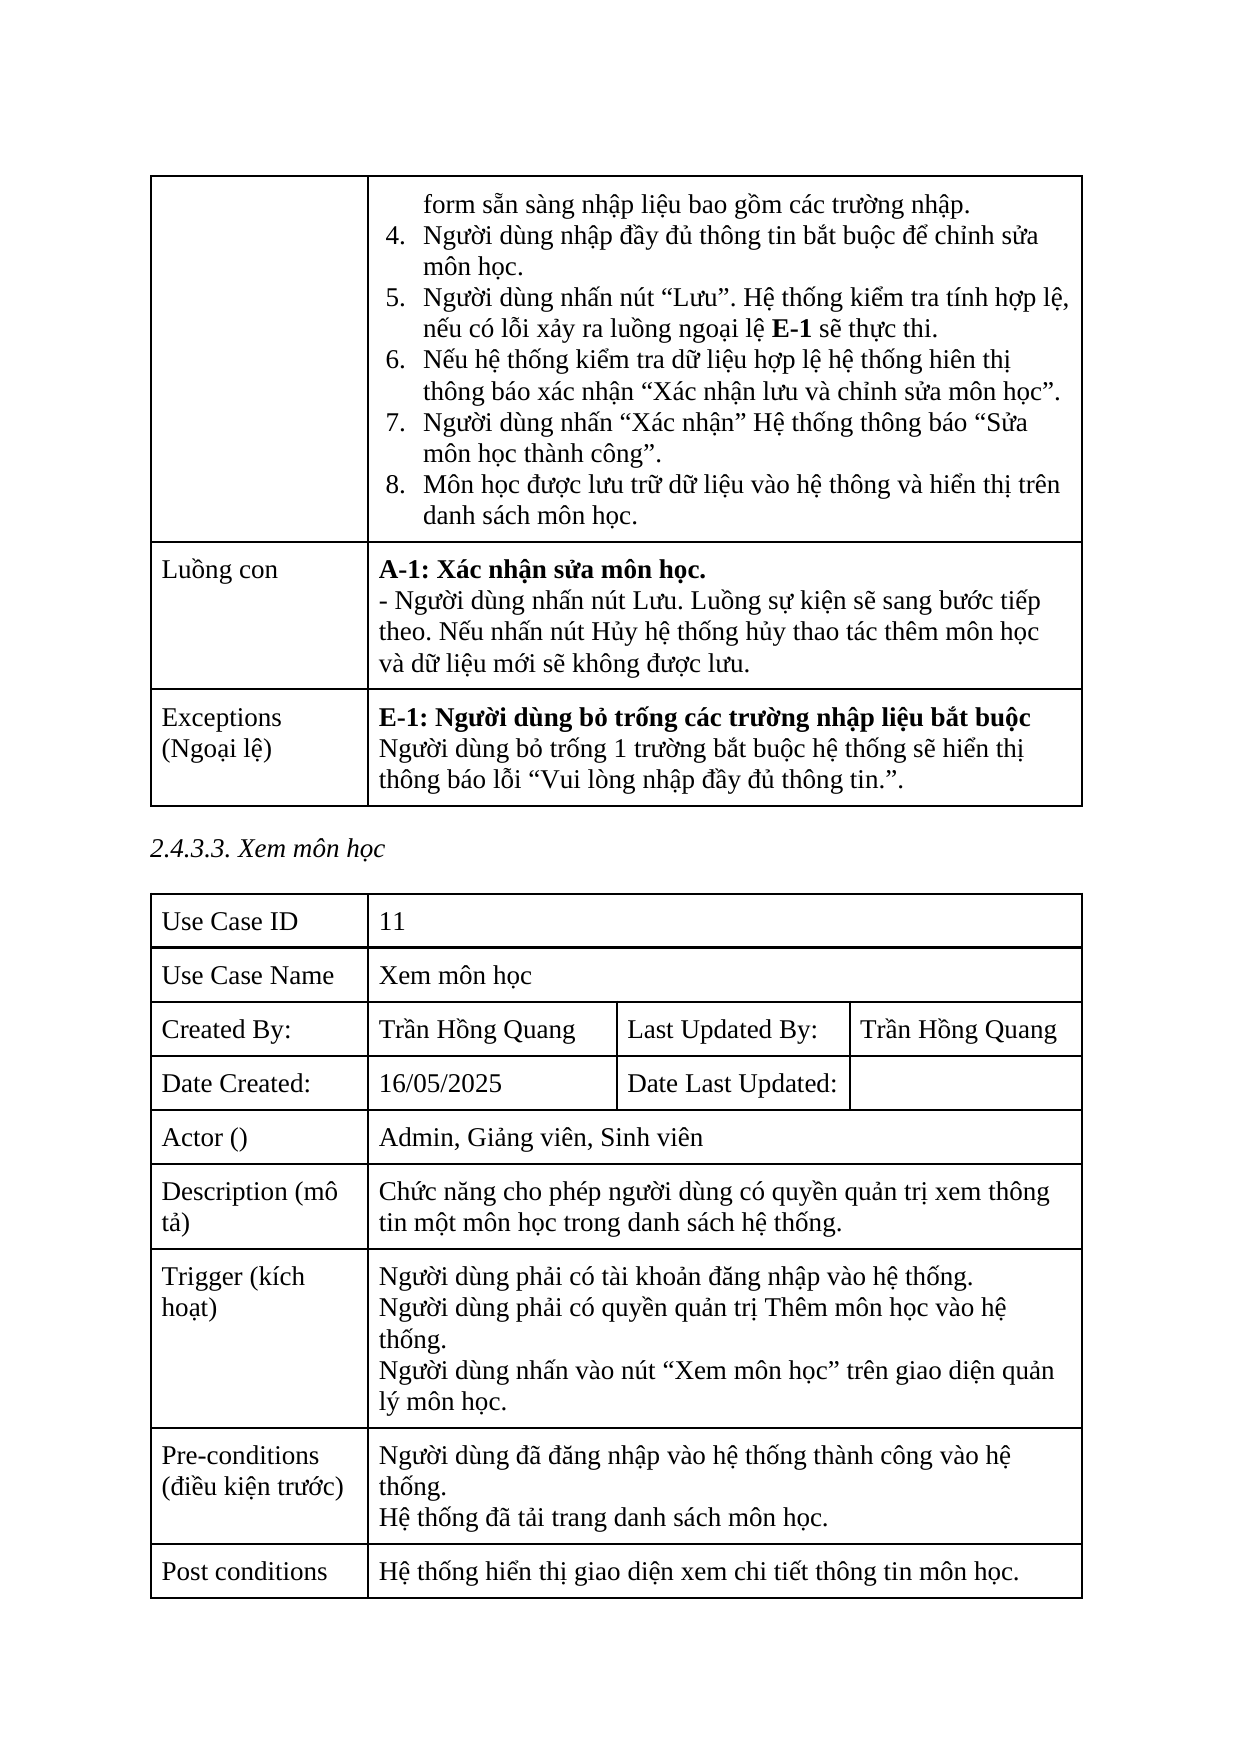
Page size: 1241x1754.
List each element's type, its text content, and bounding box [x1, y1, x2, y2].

subtitle 2.4.3.3. Xem môn học [150, 832, 1090, 863]
table_cell Trigger (kích hoạt) [152, 1250, 367, 1427]
table_cell Created By: [152, 1003, 367, 1054]
table_cell Date Created: [152, 1057, 367, 1109]
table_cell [152, 177, 367, 541]
table_header Use Case ID [152, 895, 367, 946]
table_header 11 [369, 895, 1081, 946]
table_cell Pre-conditions (điều kiện trước) [152, 1429, 367, 1543]
table_cell Last Updated By: [618, 1003, 849, 1054]
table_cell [152, 1545, 367, 1597]
table_cell [851, 1057, 1081, 1109]
table_cell Use Case Name [152, 949, 367, 1001]
table_cell Người dùng đã đăng nhập vào hệ thống thành công vào hệ thống. Hệ thống đã tải trang danh sách môn học. [369, 1429, 1081, 1543]
table_cell Actor () [152, 1111, 367, 1163]
table_cell Chức năng cho phép người dùng có quyền quản trị xem thông tin một môn học trong danh sách hệ thống. [369, 1165, 1081, 1248]
table_cell Luồng con [152, 543, 367, 688]
table_cell Người dùng phải có tài khoản đăng nhập vào hệ thống. Người dùng phải có quyền quản trị Thêm môn học vào hệ thống. Người dùng nhấn vào nút “Xem môn học” trên giao diện quản lý môn học. [369, 1250, 1081, 1427]
table_cell Description (mô tả) [152, 1165, 367, 1248]
table_cell 16/05/2025 [369, 1057, 616, 1109]
table_cell Trần Hồng Quang [851, 1003, 1081, 1054]
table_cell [369, 177, 1081, 541]
table_cell Admin, Giảng viên, Sinh viên [369, 1111, 1081, 1163]
table_cell Date Last Updated: [618, 1057, 849, 1109]
table_cell A-1: Xác nhận sửa môn học. - Người dùng nhấn nút Lưu. Luồng sự kiện sẽ sang bước tiếp theo. Nếu nhấn nút Hủy hệ thống hủy thao tác thêm môn học và dữ liệu mới sẽ không được lưu. [369, 543, 1081, 688]
table_cell E-1: Người dùng bỏ trống các trường nhập liệu bắt buộc Người dùng bỏ trống 1 trường bắt buộc hệ thống sẽ hiển thị thông báo lỗi “Vui lòng nhập đầy đủ thông tin.”. [369, 690, 1081, 804]
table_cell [369, 1545, 1081, 1597]
table_cell Xem môn học [369, 949, 1081, 1001]
table_cell Trần Hồng Quang [369, 1003, 616, 1054]
table_cell Exceptions (Ngoại lệ) [152, 690, 367, 804]
